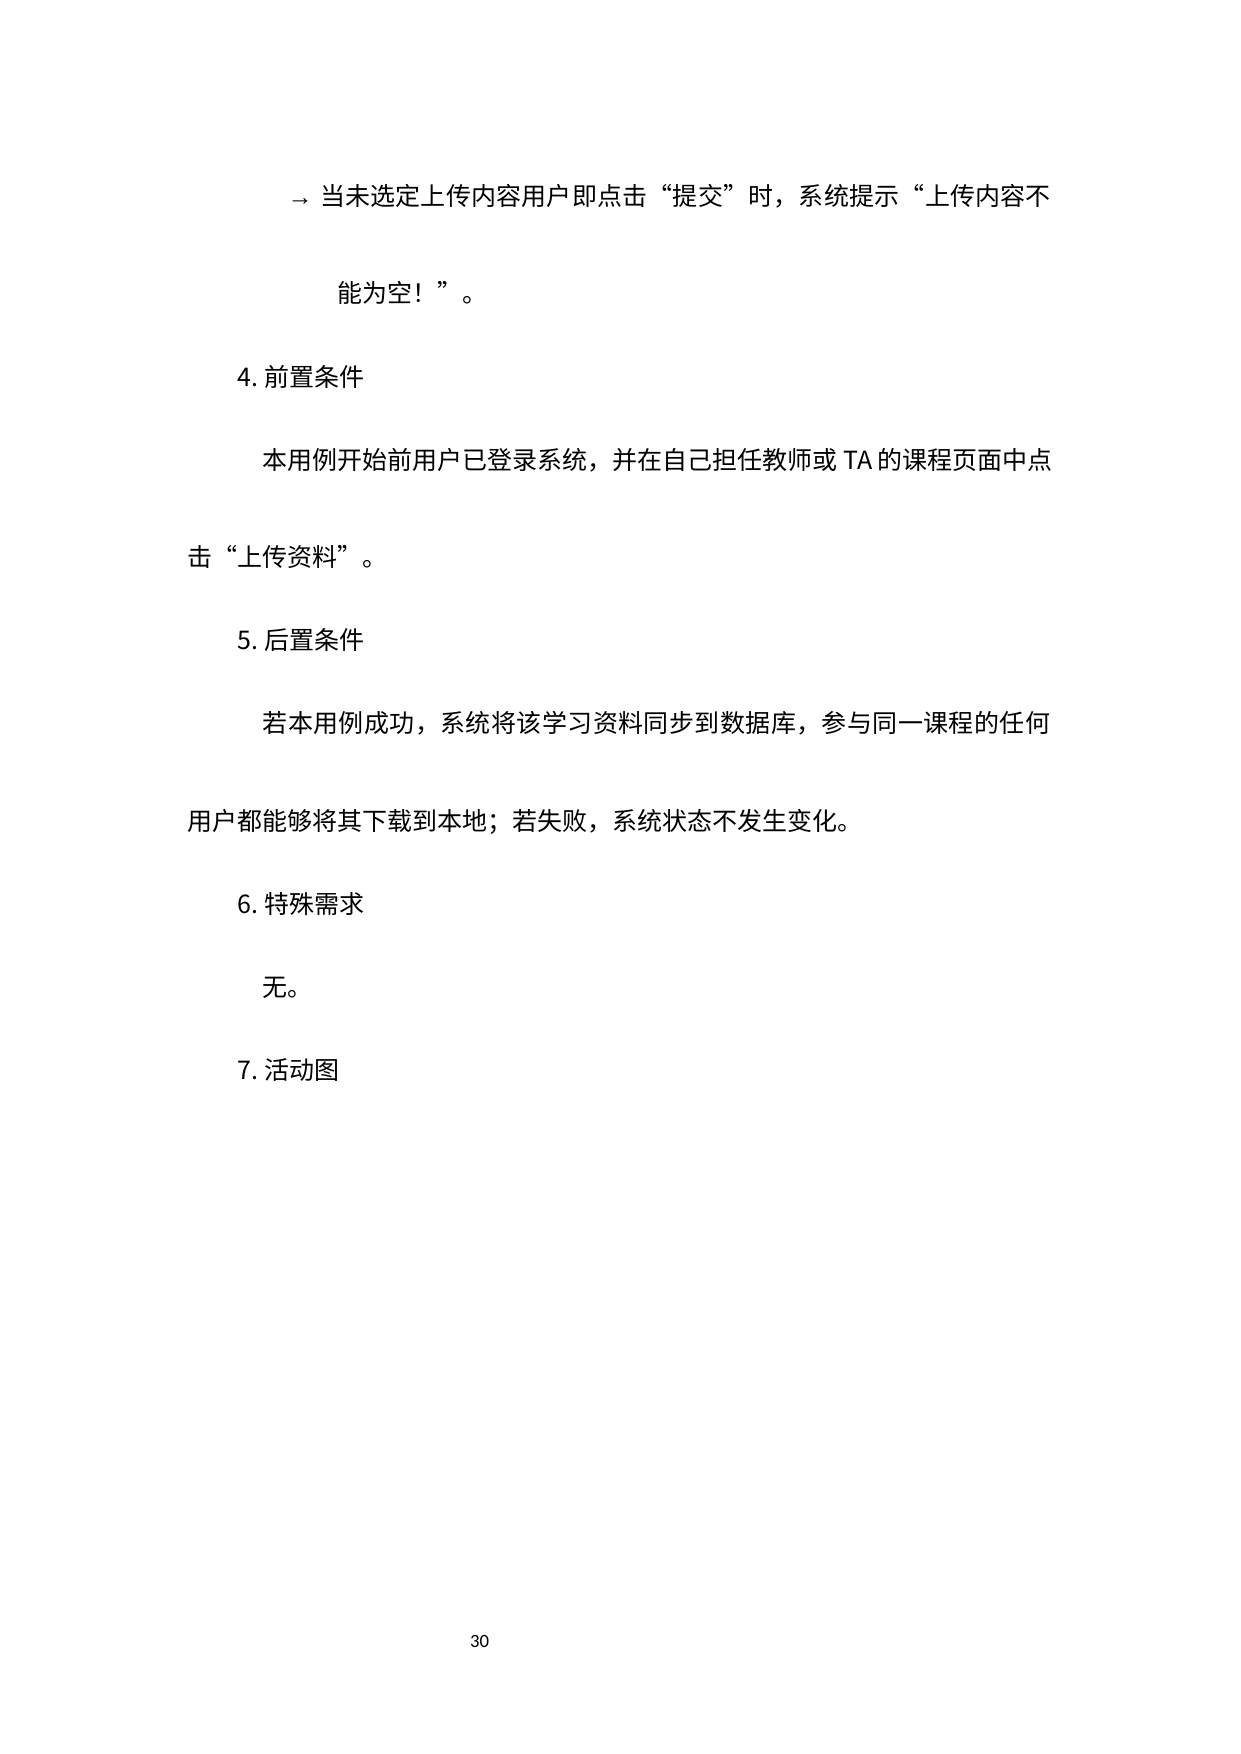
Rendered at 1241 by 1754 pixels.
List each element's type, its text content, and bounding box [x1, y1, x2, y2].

list 活动图 [187, 1036, 1053, 1101]
list 特殊需求 [187, 870, 1053, 935]
list 无。 [187, 953, 1053, 1018]
list 前置条件 [187, 343, 1053, 408]
list 后置条件 [187, 606, 1053, 671]
text 本用例开始前用户已登录系统，并在自己担任教师或TA的课程页面中点击“上传资料”。 [187, 426, 1053, 588]
text → 当未选定上传内容用户即点击“提交”时，系统提示“上传内容不能为空！”。 [287, 162, 1053, 324]
text 若本用例成功，系统将该学习资料同步到数据库，参与同一课程的任何用户都能够将其下载到本地；若失败，系统状态不发生变化。 [187, 689, 1053, 852]
